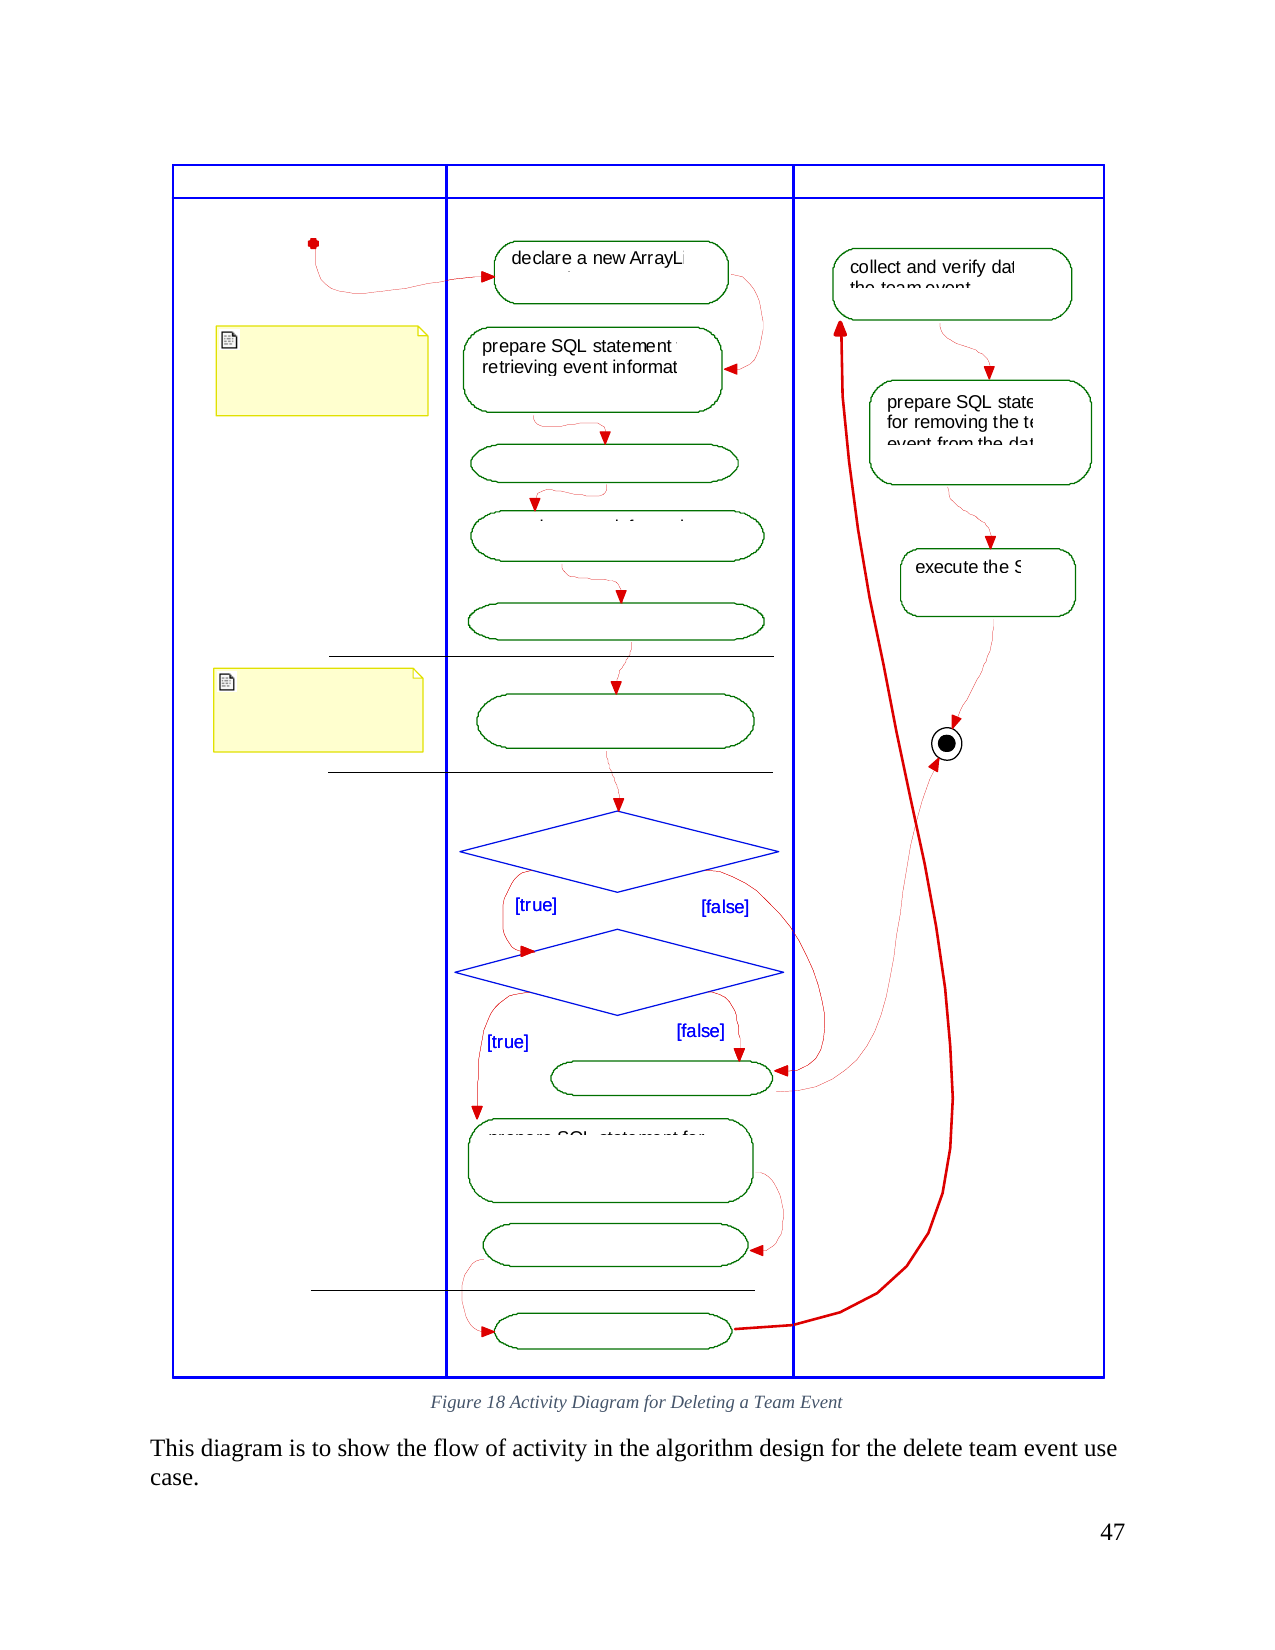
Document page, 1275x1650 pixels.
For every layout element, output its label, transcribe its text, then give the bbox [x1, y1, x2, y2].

text This diagram is to show the flow of activity in the algorithm design for the delete team event use case. [150, 1433, 1125, 1490]
